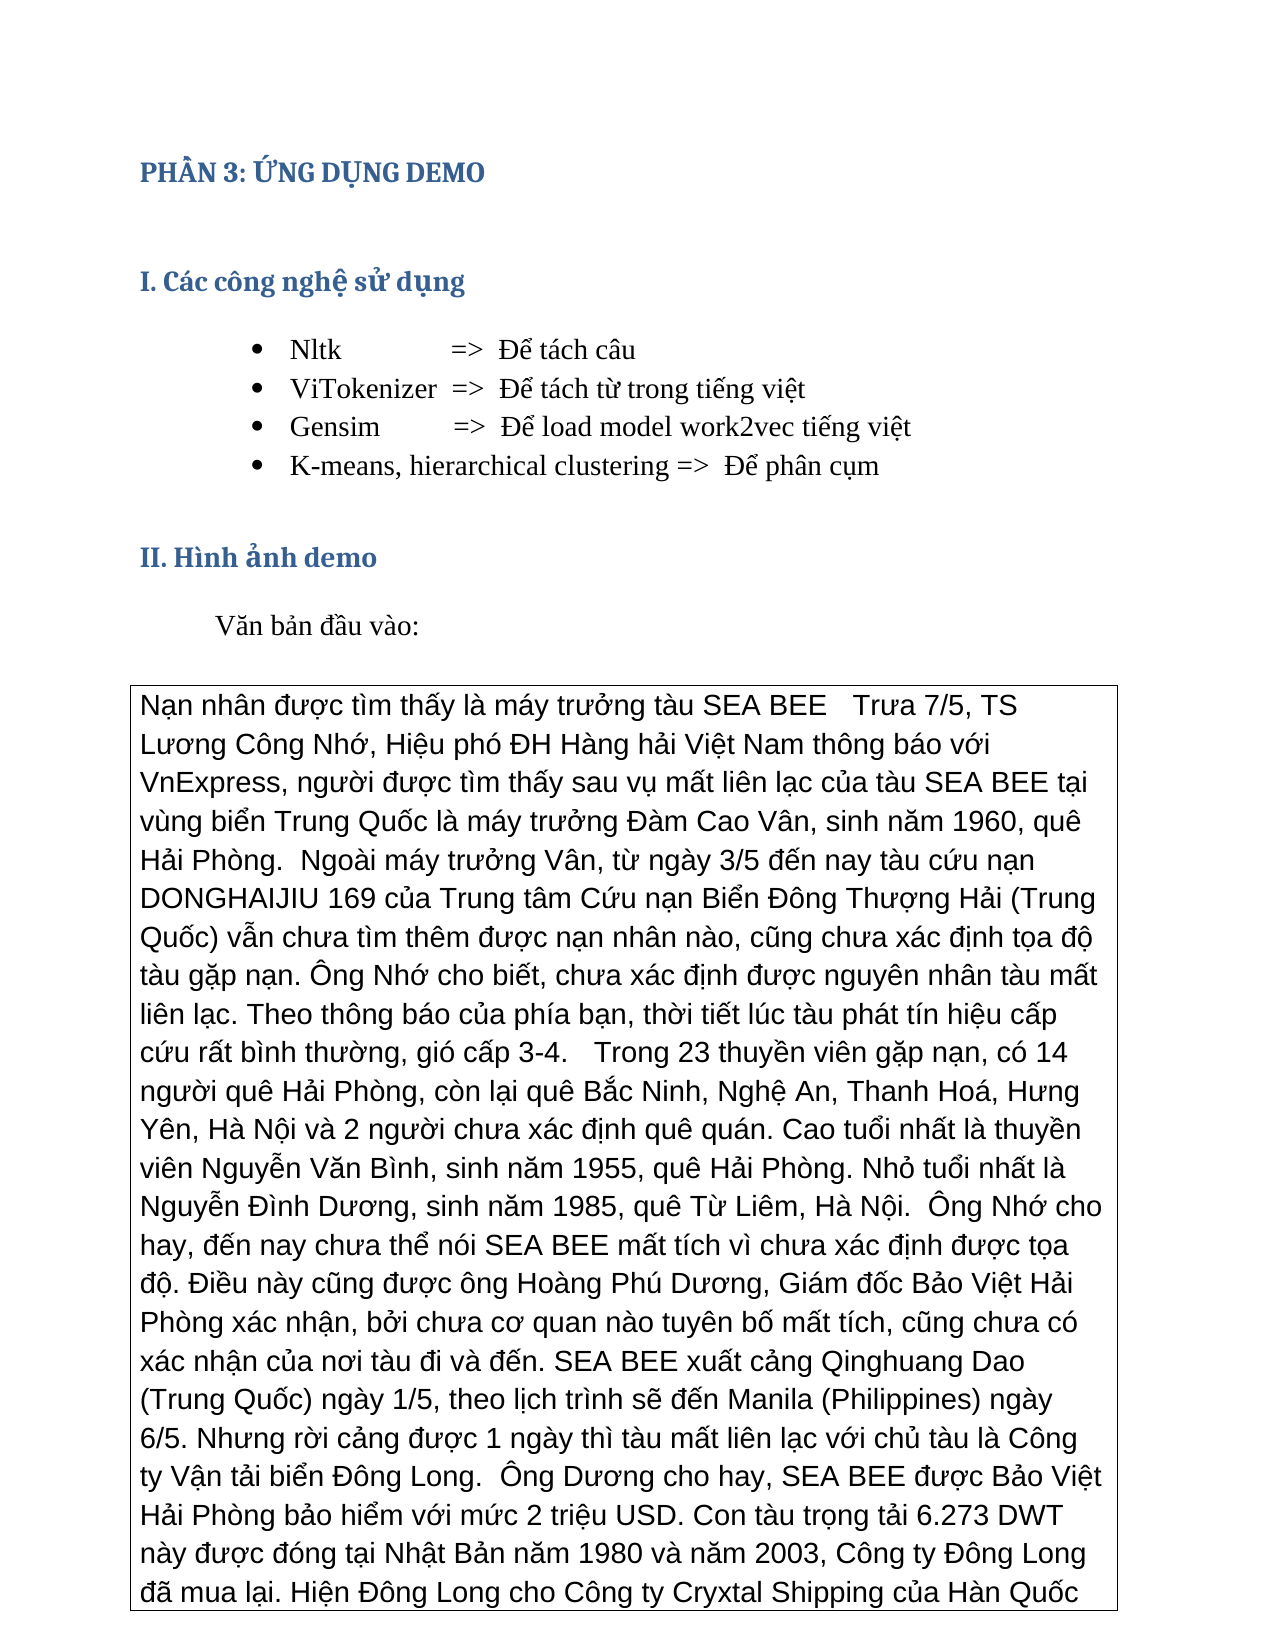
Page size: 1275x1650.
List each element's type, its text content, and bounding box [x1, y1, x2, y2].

list Gensim => Để load model work2vec tiếng việt [252, 409, 1108, 443]
list K-means, hierarchical clustering => Để phân cụm [252, 448, 1108, 482]
subtitle II. Hình ảnh demo [139, 541, 1108, 574]
list ViTokenizer => Để tách từ trong tiếng việt [252, 371, 1108, 404]
subtitle I. Các công nghệ sử dụng [139, 265, 1108, 298]
list Nltk => Để tách câu [252, 332, 1108, 366]
subtitle PHẦN 3: ỨNG DỤNG DEMO [139, 156, 1108, 190]
text Văn bản đầu vào: [139, 608, 1108, 642]
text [131, 686, 1117, 1610]
